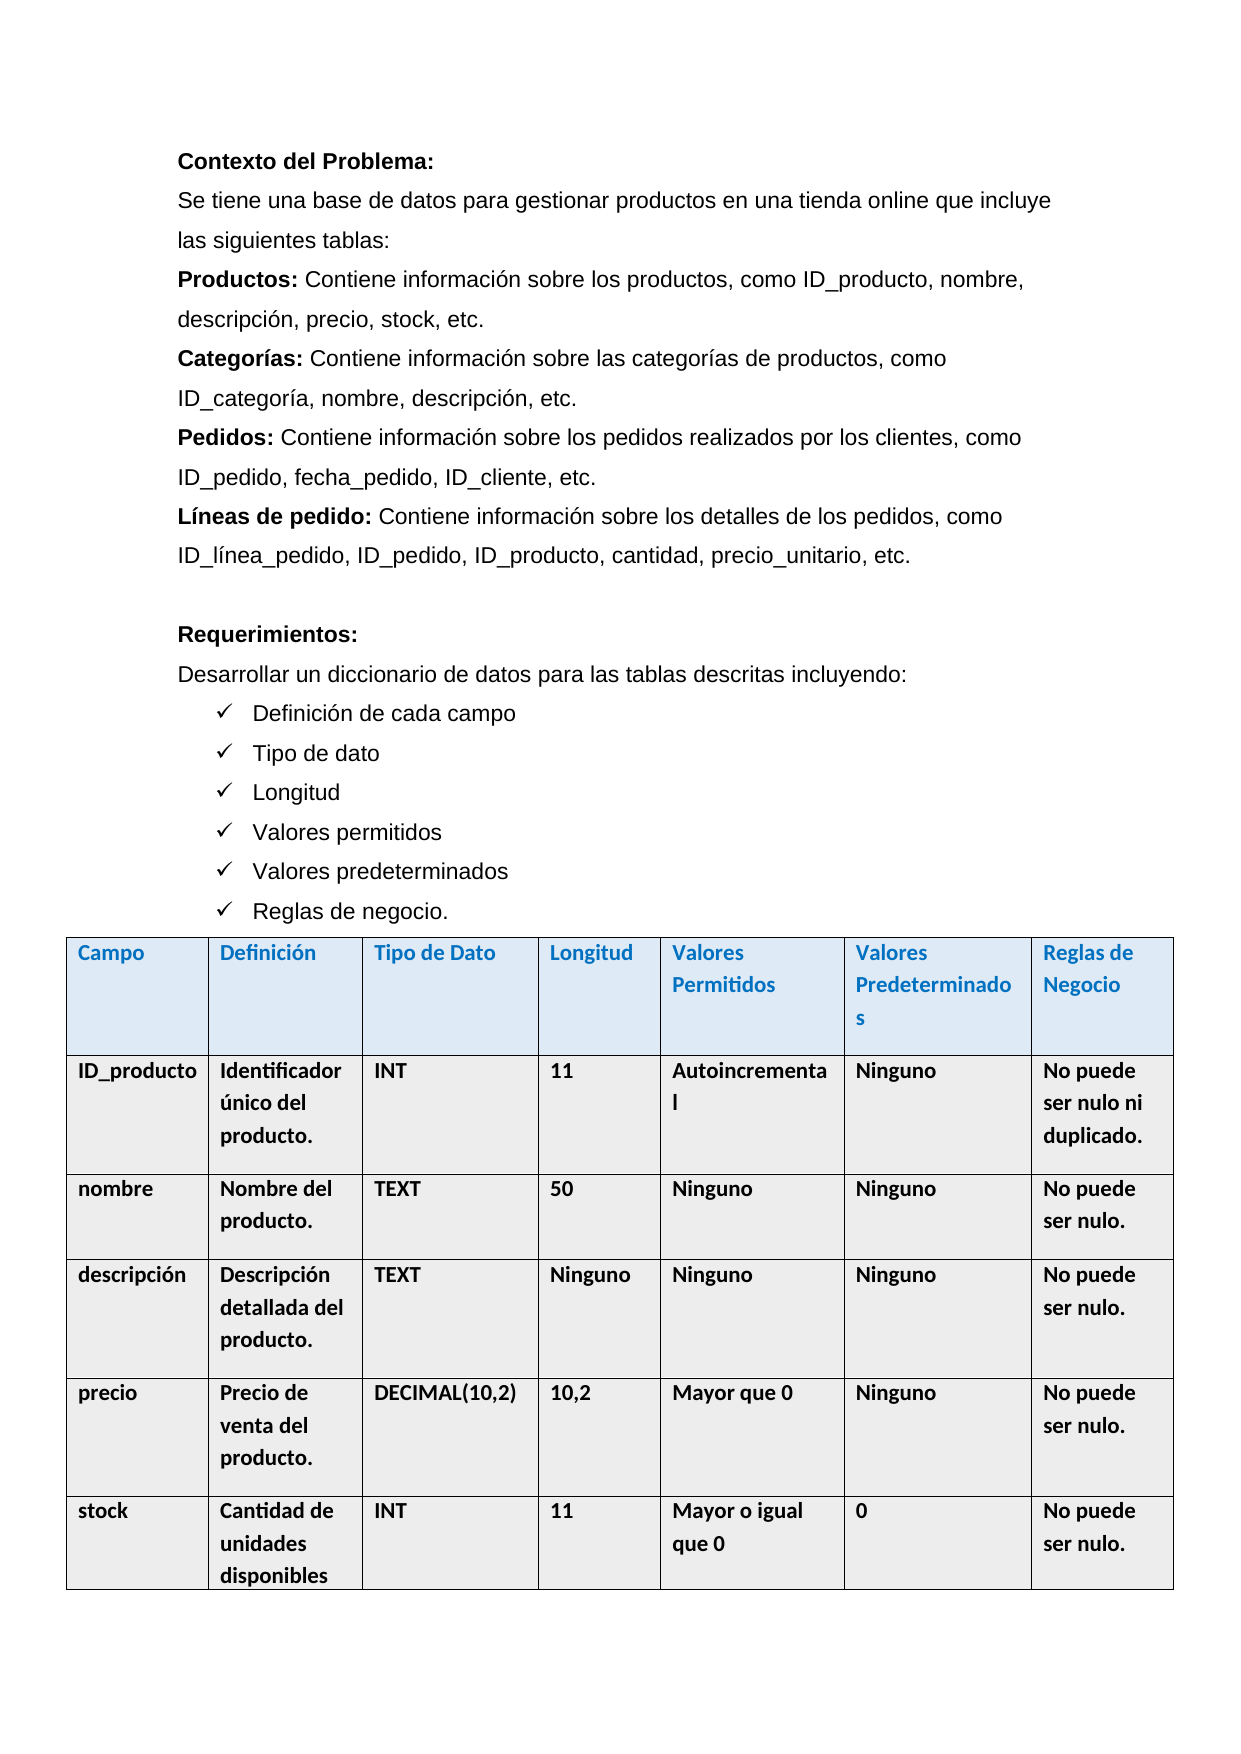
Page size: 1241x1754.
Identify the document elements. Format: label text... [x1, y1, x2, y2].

table_header Valores Predeterminados [845, 938, 1031, 1055]
table_cell Nombre del producto. [209, 1175, 362, 1259]
table_cell TEXT [363, 1175, 538, 1259]
table_cell Ninguno [661, 1260, 844, 1377]
table_cell Ninguno [845, 1379, 1031, 1496]
text Categorías: Contiene información sobre las categorías de productos, como ID_categoría, nombre, descripción, etc. [177, 345, 1063, 411]
table_cell descripción [67, 1260, 208, 1377]
table_cell precio [67, 1379, 208, 1496]
list Reglas de negocio. [215, 898, 1063, 924]
table_cell stock [67, 1497, 208, 1589]
table_cell Ninguno [845, 1056, 1031, 1173]
table_cell No puede ser nulo ni duplicado. [1032, 1056, 1173, 1173]
table_cell ID_producto [67, 1056, 208, 1173]
table_cell DECIMAL(10,2) [363, 1379, 538, 1496]
list Longitud [215, 779, 1063, 806]
list Definición de cada campo [215, 700, 1063, 727]
table_cell nombre [67, 1175, 208, 1259]
table_header Reglas de Negocio [1032, 938, 1173, 1055]
table_cell 50 [539, 1175, 660, 1259]
table_header Tipo de Dato [363, 938, 538, 1055]
table_cell 11 [539, 1056, 660, 1173]
table_header Longitud [539, 938, 660, 1055]
table_cell 10,2 [539, 1379, 660, 1496]
table_cell INT [363, 1497, 538, 1589]
text Contexto del Problema: [177, 148, 1063, 174]
table_cell INT [363, 1056, 538, 1173]
text Pedidos: Contiene información sobre los pedidos realizados por los clientes, como ID_pedido, fecha_pedido, ID_cliente, etc. [177, 424, 1063, 490]
list Valores predeterminados [215, 858, 1063, 884]
table_cell No puede ser nulo. [1032, 1260, 1173, 1377]
table_cell Autoincremental [661, 1056, 844, 1173]
table_cell No puede ser nulo. [1032, 1175, 1173, 1259]
table_cell Mayor que 0 [661, 1379, 844, 1496]
table_header Valores Permitidos [661, 938, 844, 1055]
table_header Definición [209, 938, 362, 1055]
text Líneas de pedido: Contiene información sobre los detalles de los pedidos, como ID_línea_pedido, ID_pedido, ID_producto, cantidad, precio_unitario, etc. [177, 503, 1063, 569]
text Productos: Contiene información sobre los productos, como ID_producto, nombre, descripción, precio, stock, etc. [177, 266, 1063, 332]
table_cell TEXT [363, 1260, 538, 1377]
table_cell Ninguno [845, 1260, 1031, 1377]
table_cell Identificador único del producto. [209, 1056, 362, 1173]
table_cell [209, 1497, 362, 1589]
text Requerimientos: [177, 621, 1063, 648]
table_cell Descripción detallada del producto. [209, 1260, 362, 1377]
table_cell No puede ser nulo. [1032, 1497, 1173, 1589]
table_cell Ninguno [539, 1260, 660, 1377]
text Desarrollar un diccionario de datos para las tablas descritas incluyendo: [177, 661, 1063, 687]
table_header Campo [67, 938, 208, 1055]
table_cell Ninguno [845, 1175, 1031, 1259]
table_cell Precio de venta del producto. [209, 1379, 362, 1496]
list Tipo de dato [215, 740, 1063, 766]
table_cell 0 [845, 1497, 1031, 1589]
table_cell No puede ser nulo. [1032, 1379, 1173, 1496]
list Valores permitidos [215, 819, 1063, 845]
table_cell 11 [539, 1497, 660, 1589]
text Se tiene una base de datos para gestionar productos en una tienda online que incluye las siguientes tablas: [177, 187, 1063, 253]
table_cell Ninguno [661, 1175, 844, 1259]
table_cell Mayor o igual que 0 [661, 1497, 844, 1589]
